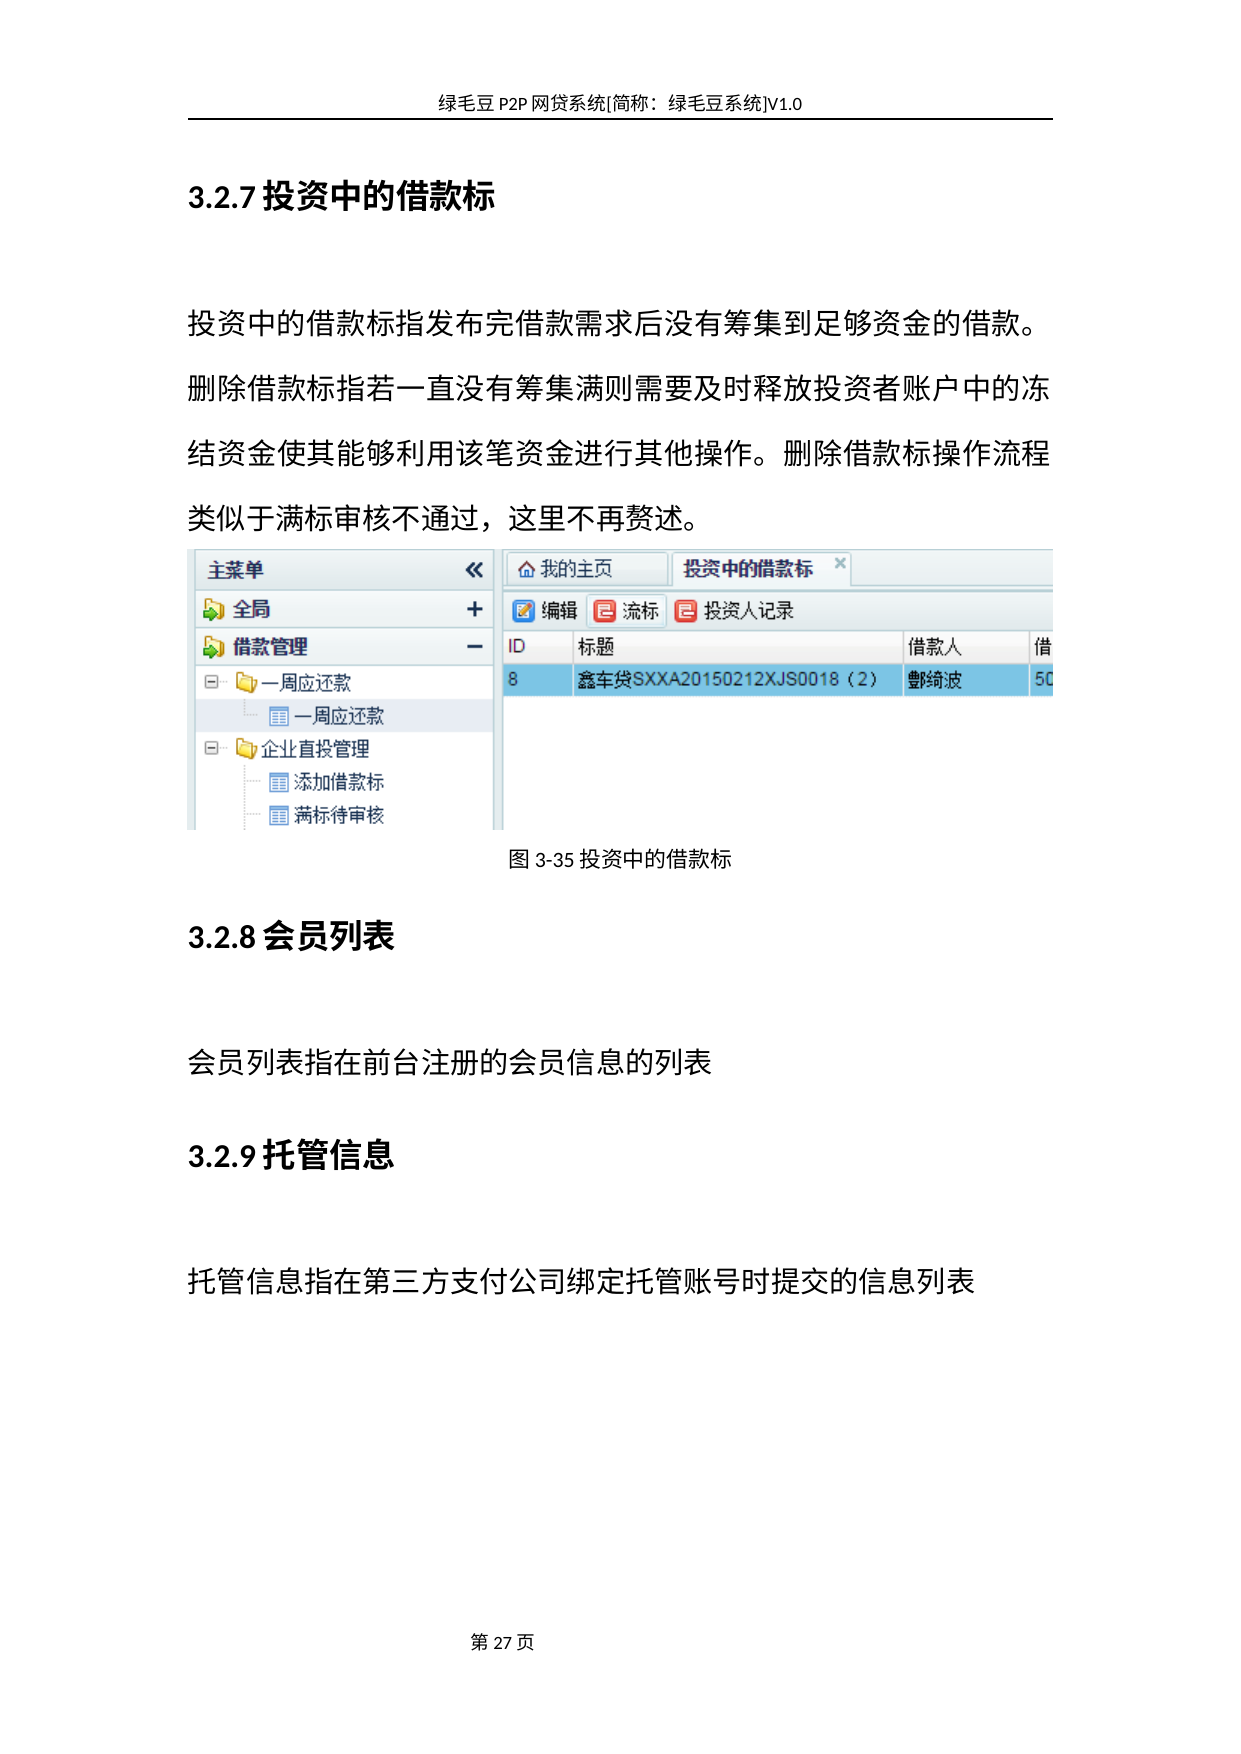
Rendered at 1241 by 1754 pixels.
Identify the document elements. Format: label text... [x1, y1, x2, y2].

subtitle 3.2.9托管信息 [187, 1121, 1053, 1186]
text 会员列表指在前台注册的会员信息的列表 [187, 1028, 1053, 1093]
text 托管信息指在第三方支付公司绑定托管账号时提交的信息列表 [187, 1248, 1053, 1313]
subtitle 3.2.8会员列表 [187, 901, 1053, 966]
text 图3-35投资中的借款标 [187, 842, 1053, 874]
subtitle 3.2.7投资中的借款标 [187, 162, 1053, 227]
picture [187, 549, 1053, 830]
text 投资中的借款标指发布完借款需求后没有筹集到足够资金的借款。删除借款标指若一直没有筹集满则需要及时释放投资者账户中的冻结资金使其能够利用该笔资金进行其他操作。删除借款标操作流程类似于满标审核不通过，这里不再赘述。 [187, 289, 1053, 549]
